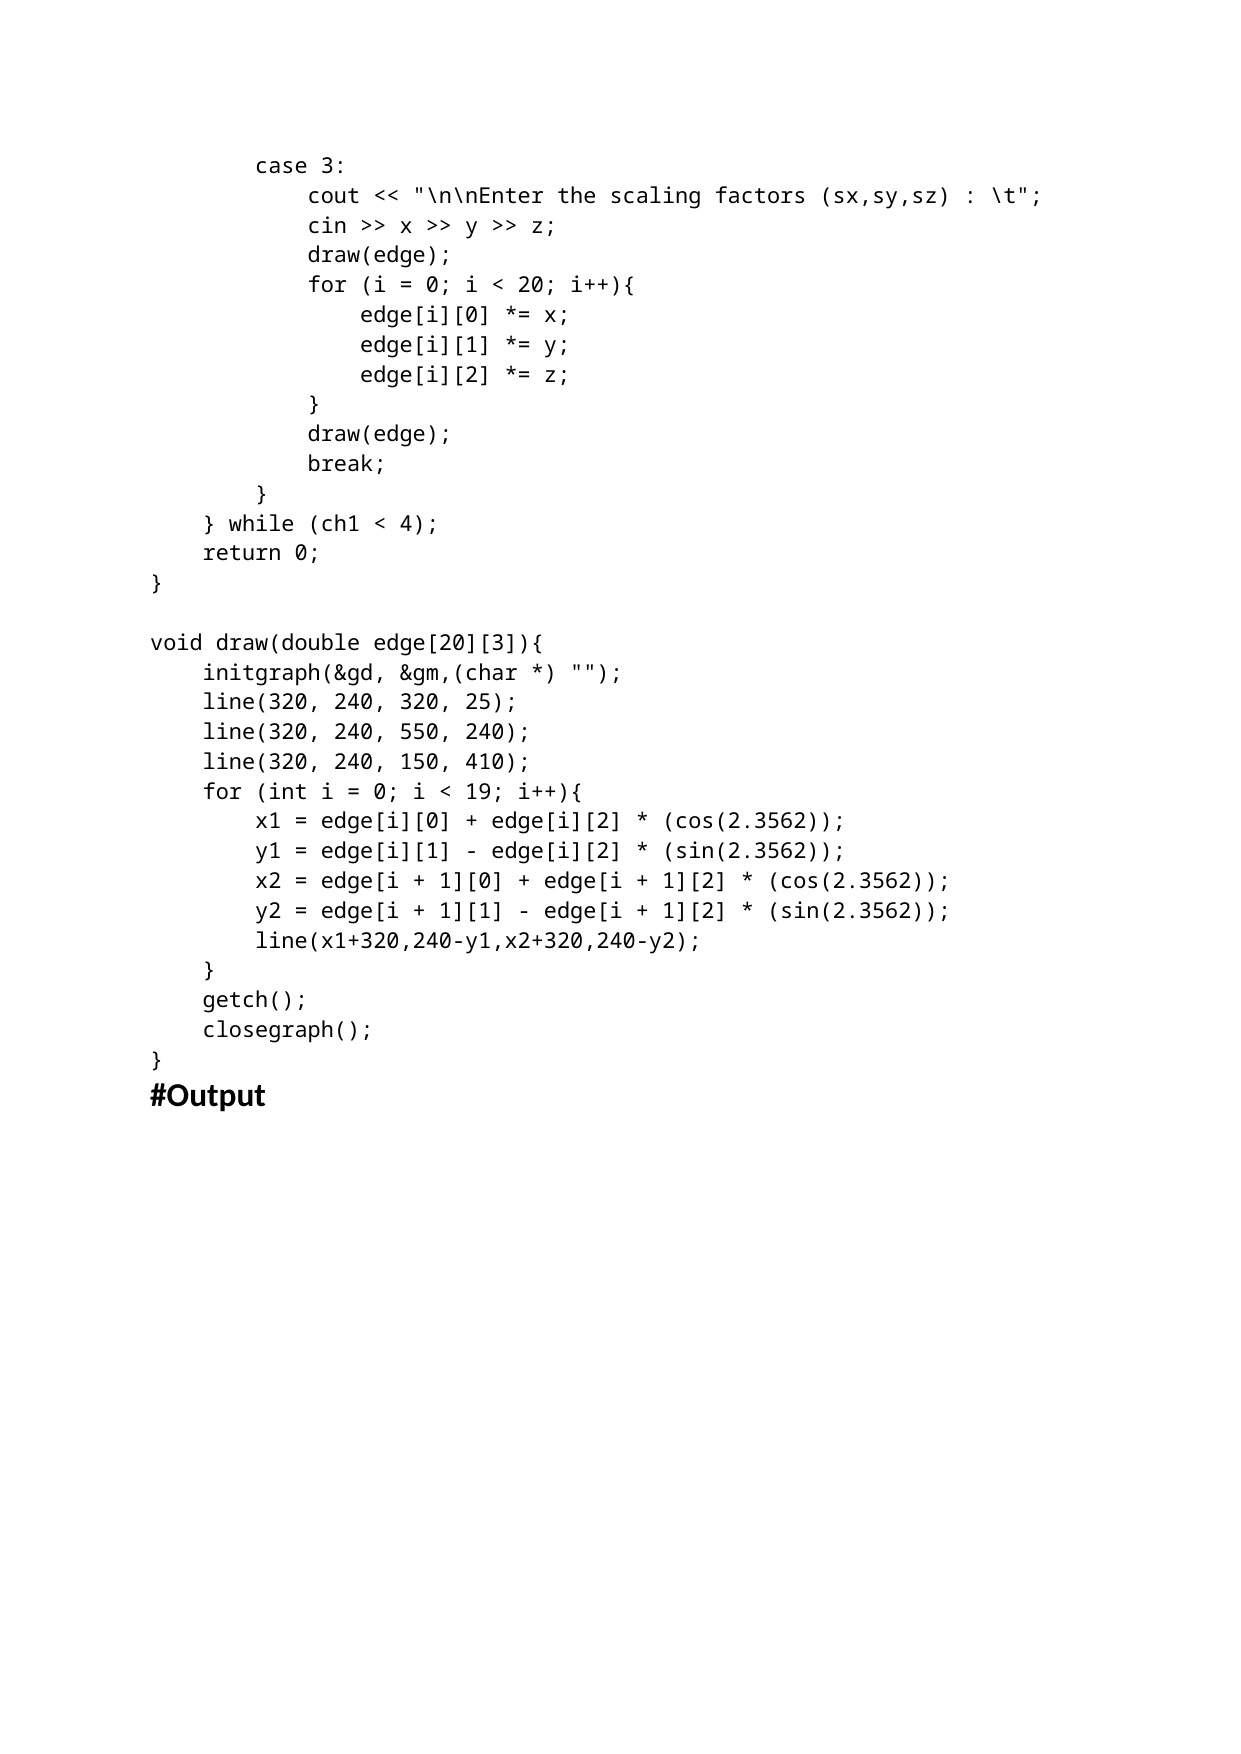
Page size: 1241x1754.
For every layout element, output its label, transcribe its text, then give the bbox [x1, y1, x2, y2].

text case 3: [150, 150, 1090, 180]
text for (int i = 0; i < 19; i++){ [150, 776, 1090, 805]
text line(320, 240, 320, 25); [150, 686, 1090, 716]
text getch(); [150, 984, 1090, 1014]
text line(320, 240, 150, 410); [150, 746, 1090, 776]
text closegraph(); [150, 1014, 1090, 1044]
text cout << "\n\nEnter the scaling factors (sx,sy,sz) : \t"; [150, 180, 1090, 209]
text } [150, 567, 1090, 597]
text cin >> x >> y >> z; [150, 209, 1090, 239]
text x1 = edge[i][0] + edge[i][2] * (cos(2.3562)); [150, 805, 1090, 835]
text for (i = 0; i < 20; i++){ [150, 269, 1090, 299]
text break; [150, 448, 1090, 478]
text x2 = edge[i + 1][0] + edge[i + 1][2] * (cos(2.3562)); [150, 865, 1090, 895]
text return 0; [150, 537, 1090, 567]
text edge[i][1] *= y; [150, 329, 1090, 358]
text y2 = edge[i + 1][1] - edge[i + 1][2] * (sin(2.3562)); [150, 895, 1090, 924]
text y1 = edge[i][1] - edge[i][2] * (sin(2.3562)); [150, 835, 1090, 865]
text #Output [150, 1073, 1090, 1114]
text } [150, 388, 1090, 418]
text } [150, 954, 1090, 984]
text edge[i][0] *= x; [150, 299, 1090, 329]
text initgraph(&gd, &gm,(char *) ""); [150, 656, 1090, 686]
text } [150, 1044, 1090, 1073]
text line(320, 240, 550, 240); [150, 716, 1090, 746]
text edge[i][2] *= z; [150, 358, 1090, 388]
text } while (ch1 < 4); [150, 507, 1090, 537]
text void draw(double edge[20][3]){ [150, 627, 1090, 656]
text draw(edge); [150, 418, 1090, 448]
text } [150, 478, 1090, 507]
text draw(edge); [150, 239, 1090, 269]
text line(x1+320,240-y1,x2+320,240-y2); [150, 924, 1090, 954]
